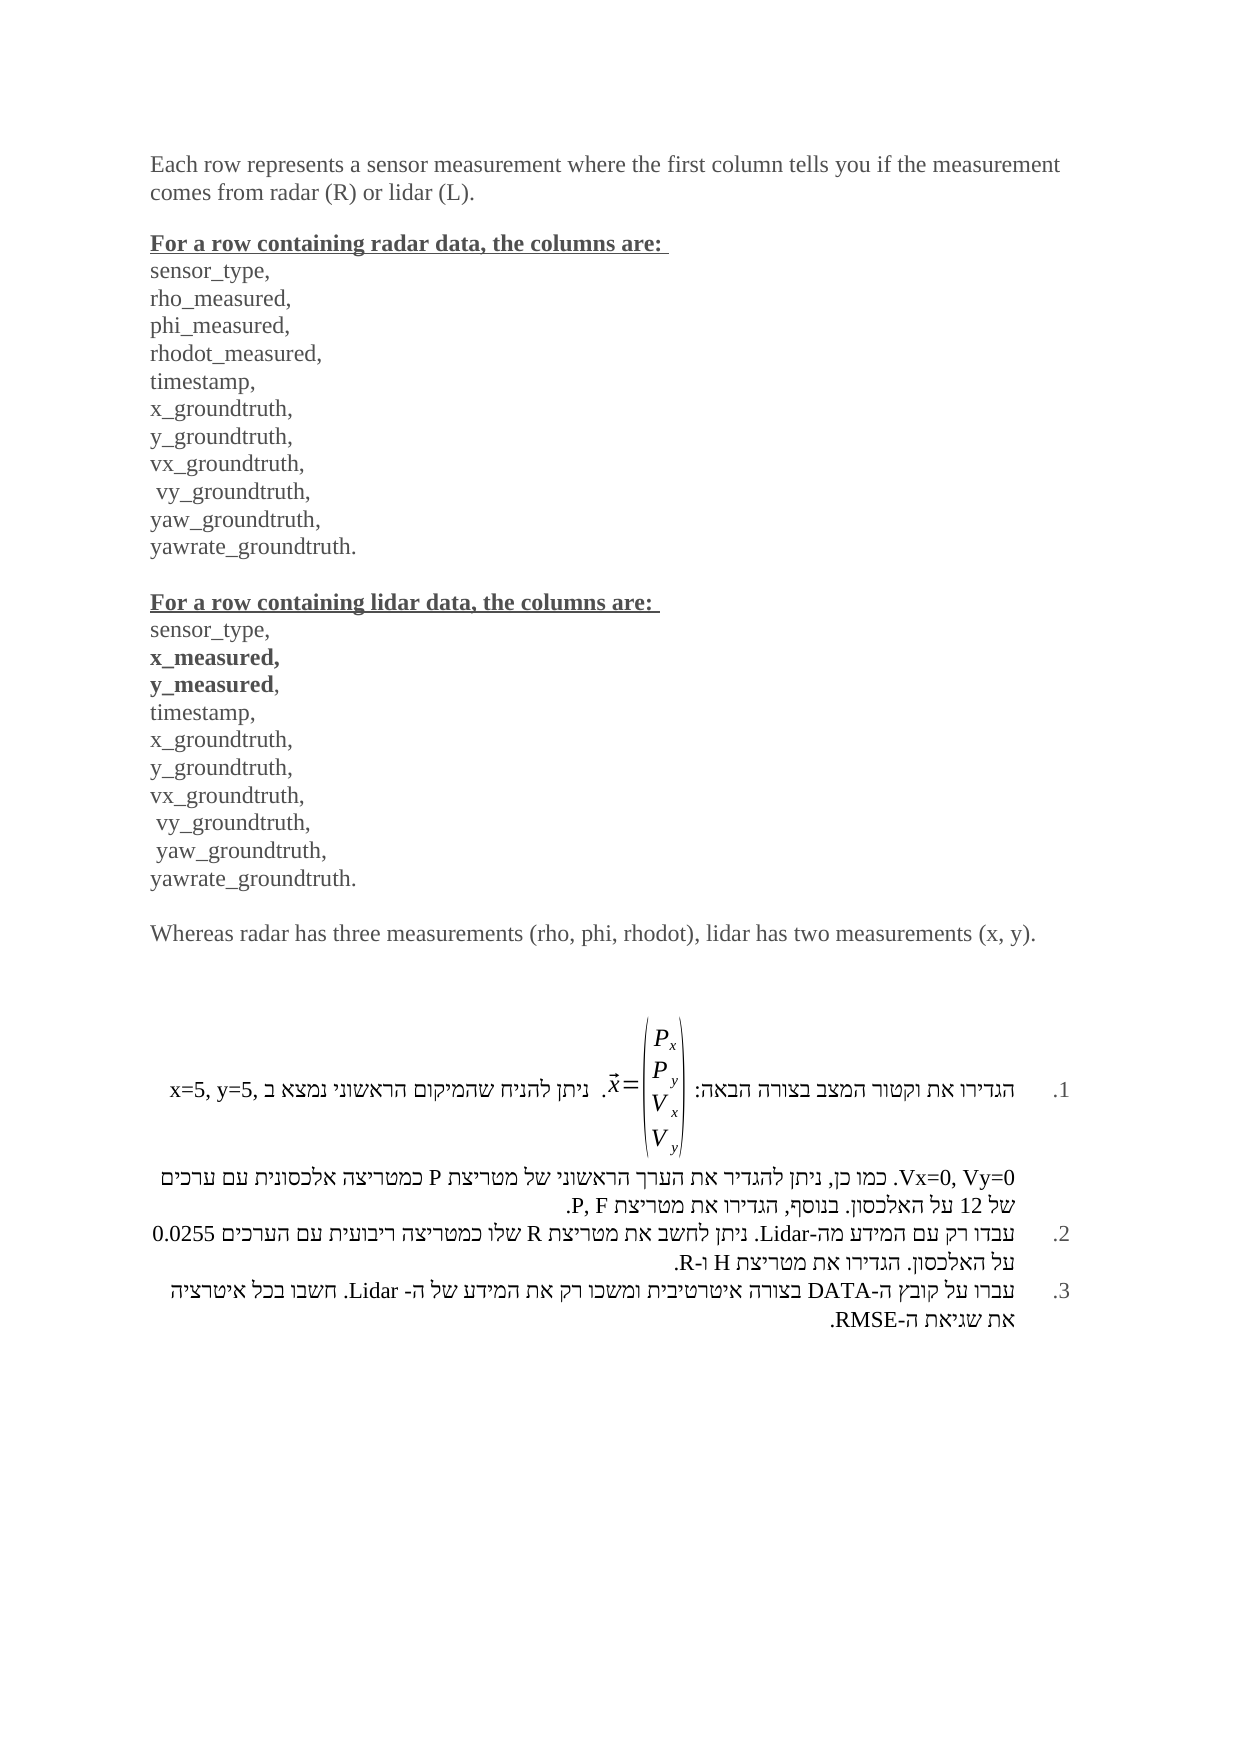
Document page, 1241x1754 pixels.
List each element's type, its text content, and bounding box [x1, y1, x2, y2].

text y_groundtruth, [150, 753, 1090, 781]
text For a row containing radar data, the columns are: [150, 229, 1090, 256]
text yaw_groundtruth, [150, 836, 1090, 863]
text Whereas radar has three measurements (rho, phi, rhodot), lidar has two measurements (x, y). [150, 919, 1090, 946]
text rhodot_measured, [150, 339, 1090, 367]
list עבדו רק עם המידע מה-Lidar. ניתן לחשב את מטריצת R שלו כמטריצה ריבועית עם הערכים 0.0255 על האלכסון. הגדירו את מטריצת H ו-R. [150, 1220, 1053, 1275]
text For a row containing lidar data, the columns are: [150, 587, 1090, 615]
text yaw_groundtruth, [150, 505, 1090, 532]
list הגדירו את וקטור המצב בצורה הבאה: . ניתן להניח שהמיקום הראשוני נמצא ב x=5, y=5, Vx=0, Vy=0. כמו כן, ניתן להגדיר את הערך הראשוני של מטריצת P כמטריצה אלכסונית עם ערכים של 12 על האלכסון. בנוסף, הגדירו את מטריצת P, F. [150, 1016, 1053, 1218]
text x_groundtruth, [150, 394, 1090, 422]
text vx_groundtruth, [150, 449, 1090, 477]
text Each row represents a sensor measurement where the first column tells you if the measurement comes from radar (R) or lidar (L). [150, 150, 1090, 205]
text sensor_type, [150, 615, 1090, 643]
text x_measured, [150, 643, 1090, 670]
text yawrate_groundtruth. [150, 532, 1090, 560]
text sensor_type, [150, 256, 1090, 284]
text rho_measured, [150, 284, 1090, 311]
text vy_groundtruth, [150, 808, 1090, 836]
text vy_groundtruth, [150, 477, 1090, 505]
text timestamp, [150, 367, 1090, 394]
text phi_measured, [150, 311, 1090, 339]
text y_groundtruth, [150, 422, 1090, 449]
text x_groundtruth, [150, 726, 1090, 753]
list עברו על קובץ ה-DATA בצורה איטרטיבית ומשכו רק את המידע של ה- Lidar. חשבו בכל איטרציה את שגיאת ה-RMSE. [150, 1277, 1053, 1332]
text timestamp, [150, 698, 1090, 726]
text vx_groundtruth, [150, 781, 1090, 808]
text yawrate_groundtruth. [150, 863, 1090, 891]
text y_measured, [150, 670, 1090, 698]
